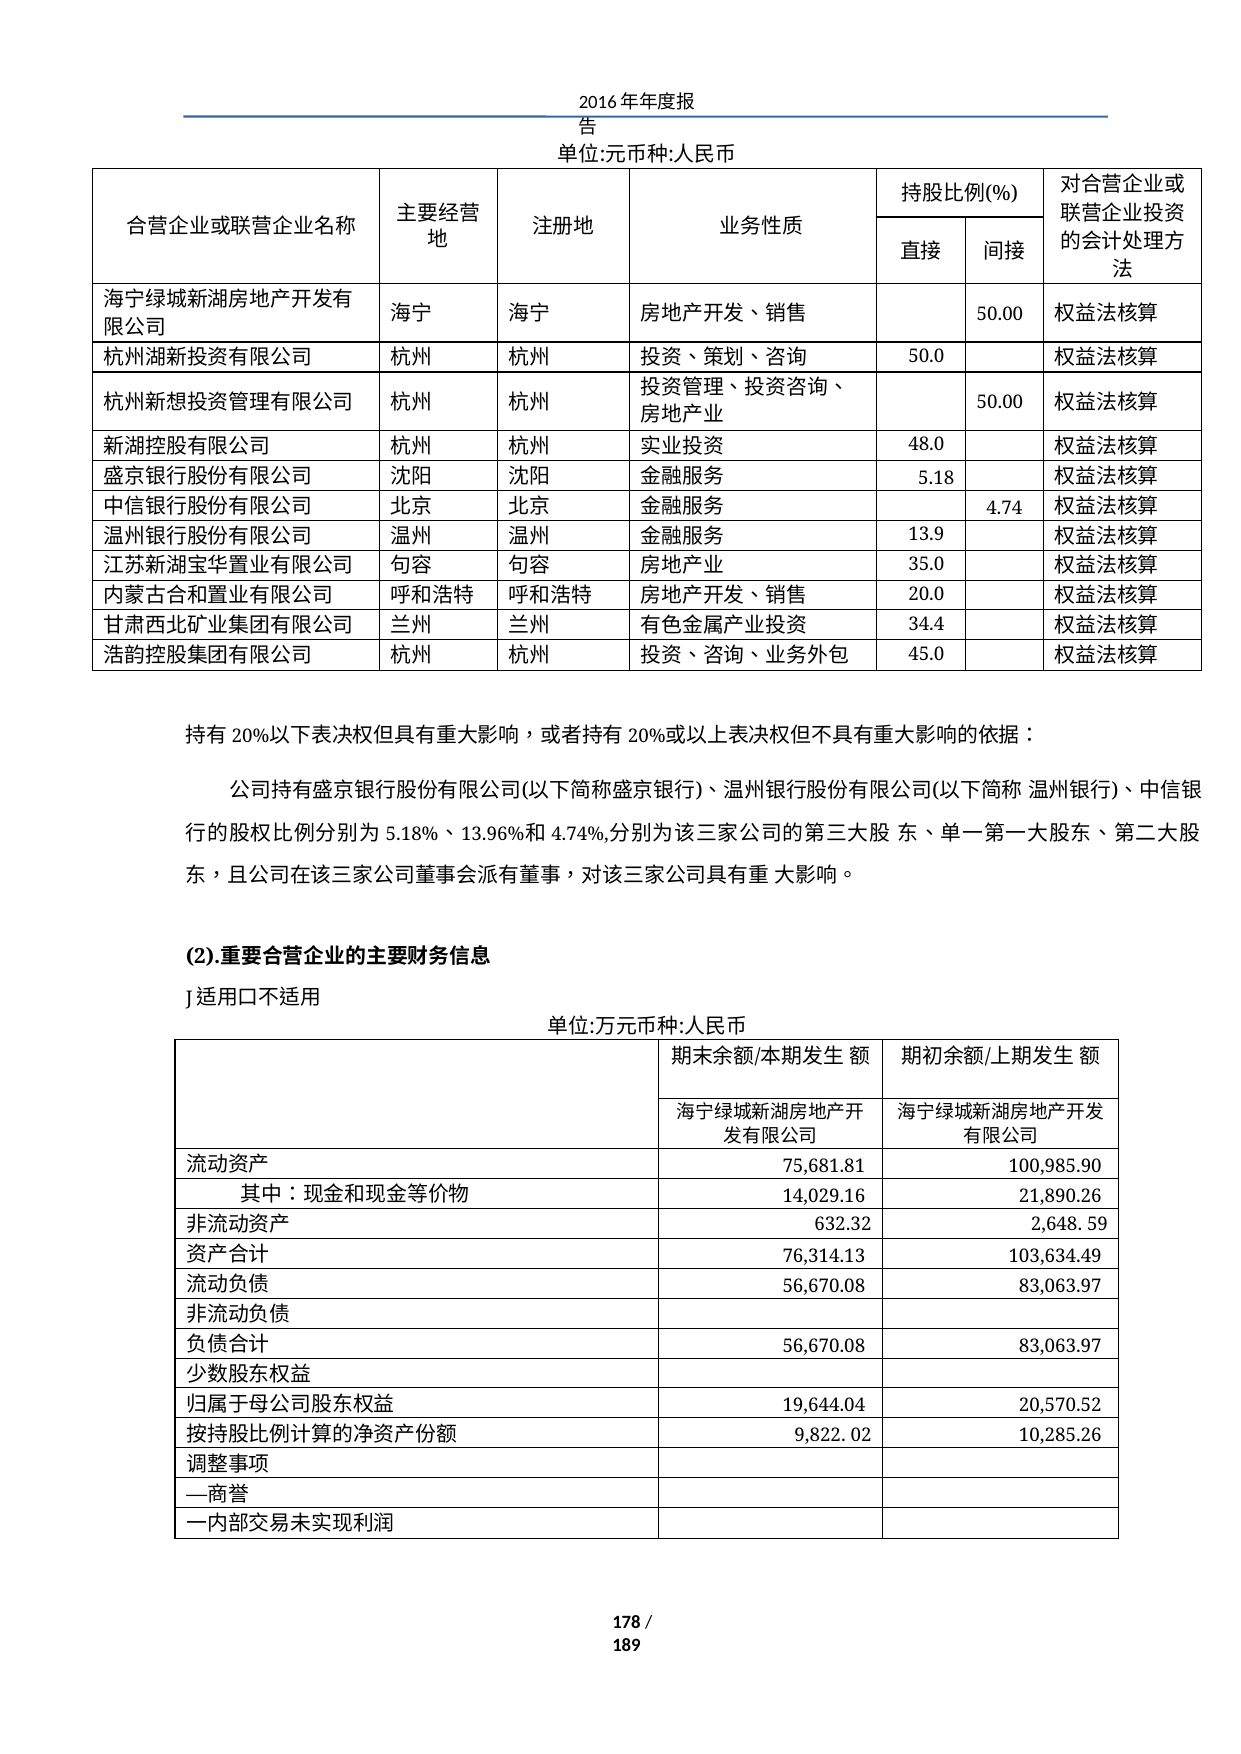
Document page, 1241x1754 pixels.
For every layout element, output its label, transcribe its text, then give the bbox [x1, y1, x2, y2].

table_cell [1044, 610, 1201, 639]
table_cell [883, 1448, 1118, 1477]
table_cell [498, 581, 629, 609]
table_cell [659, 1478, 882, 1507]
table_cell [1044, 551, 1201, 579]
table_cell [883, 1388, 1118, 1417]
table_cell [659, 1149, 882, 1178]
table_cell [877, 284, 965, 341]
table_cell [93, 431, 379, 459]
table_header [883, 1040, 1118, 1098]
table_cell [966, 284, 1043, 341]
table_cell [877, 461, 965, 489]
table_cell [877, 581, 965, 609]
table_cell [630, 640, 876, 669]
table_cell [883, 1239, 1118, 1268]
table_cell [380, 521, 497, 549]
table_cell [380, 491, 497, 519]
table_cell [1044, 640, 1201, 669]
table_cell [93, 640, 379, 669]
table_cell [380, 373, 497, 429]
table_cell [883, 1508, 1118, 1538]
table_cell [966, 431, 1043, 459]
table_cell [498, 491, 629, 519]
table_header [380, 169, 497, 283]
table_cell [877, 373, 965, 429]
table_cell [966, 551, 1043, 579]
text (2).重要合营企业的主要财务信息 [92, 941, 1202, 970]
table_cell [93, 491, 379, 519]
text 持有20%以下表决权但具有重大影响，或者持有20%或以上表决权但不具有重大影响的依据： [92, 708, 1202, 751]
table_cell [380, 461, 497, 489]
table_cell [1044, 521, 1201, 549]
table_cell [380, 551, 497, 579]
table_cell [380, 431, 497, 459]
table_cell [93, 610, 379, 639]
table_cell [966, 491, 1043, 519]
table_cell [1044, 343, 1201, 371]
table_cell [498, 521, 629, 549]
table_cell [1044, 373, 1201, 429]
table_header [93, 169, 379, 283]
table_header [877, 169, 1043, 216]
text 公司持有盛京银行股份有限公司(以下简称盛京银行)、温州银行股份有限公司(以下简称 温州银行)、中信银行的股权比例分别为5.18%、13.96%和4.74%,分别为该三家公司的第三大股 东、单一第一大股东、第二大股东，且公司在该三家公司董事会派有董事，对该三家公司具有重 大影响。 [186, 763, 1202, 891]
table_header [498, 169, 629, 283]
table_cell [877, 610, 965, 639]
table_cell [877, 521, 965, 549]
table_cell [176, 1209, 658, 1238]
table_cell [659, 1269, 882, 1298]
text J适用口不适用 [92, 982, 1202, 1011]
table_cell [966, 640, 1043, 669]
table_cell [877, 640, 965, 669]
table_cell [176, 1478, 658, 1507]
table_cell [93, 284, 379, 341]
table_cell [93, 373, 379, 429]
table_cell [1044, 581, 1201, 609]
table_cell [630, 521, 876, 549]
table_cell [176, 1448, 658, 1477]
text 单位:万元币种:人民币 [92, 1011, 1202, 1039]
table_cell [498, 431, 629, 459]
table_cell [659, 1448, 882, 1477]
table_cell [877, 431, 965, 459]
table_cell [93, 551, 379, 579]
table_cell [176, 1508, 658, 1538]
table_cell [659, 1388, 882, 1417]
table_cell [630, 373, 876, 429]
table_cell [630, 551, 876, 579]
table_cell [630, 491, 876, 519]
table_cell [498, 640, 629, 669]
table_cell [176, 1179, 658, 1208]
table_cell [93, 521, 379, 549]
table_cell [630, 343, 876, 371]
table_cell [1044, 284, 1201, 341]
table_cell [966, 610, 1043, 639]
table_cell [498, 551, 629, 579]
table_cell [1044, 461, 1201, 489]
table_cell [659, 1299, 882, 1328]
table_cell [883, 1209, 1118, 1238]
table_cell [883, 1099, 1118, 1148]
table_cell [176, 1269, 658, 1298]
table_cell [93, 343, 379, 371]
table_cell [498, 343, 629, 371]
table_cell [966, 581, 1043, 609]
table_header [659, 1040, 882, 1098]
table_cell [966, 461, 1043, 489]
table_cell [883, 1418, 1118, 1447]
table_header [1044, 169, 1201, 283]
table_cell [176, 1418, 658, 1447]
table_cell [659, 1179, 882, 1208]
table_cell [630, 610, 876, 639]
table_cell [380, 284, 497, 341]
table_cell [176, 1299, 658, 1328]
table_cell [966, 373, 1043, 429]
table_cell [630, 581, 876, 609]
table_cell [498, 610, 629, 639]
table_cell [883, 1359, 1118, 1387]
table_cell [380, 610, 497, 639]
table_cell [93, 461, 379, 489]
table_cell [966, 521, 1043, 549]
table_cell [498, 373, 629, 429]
text 单位:元币种:人民币 [92, 139, 1202, 167]
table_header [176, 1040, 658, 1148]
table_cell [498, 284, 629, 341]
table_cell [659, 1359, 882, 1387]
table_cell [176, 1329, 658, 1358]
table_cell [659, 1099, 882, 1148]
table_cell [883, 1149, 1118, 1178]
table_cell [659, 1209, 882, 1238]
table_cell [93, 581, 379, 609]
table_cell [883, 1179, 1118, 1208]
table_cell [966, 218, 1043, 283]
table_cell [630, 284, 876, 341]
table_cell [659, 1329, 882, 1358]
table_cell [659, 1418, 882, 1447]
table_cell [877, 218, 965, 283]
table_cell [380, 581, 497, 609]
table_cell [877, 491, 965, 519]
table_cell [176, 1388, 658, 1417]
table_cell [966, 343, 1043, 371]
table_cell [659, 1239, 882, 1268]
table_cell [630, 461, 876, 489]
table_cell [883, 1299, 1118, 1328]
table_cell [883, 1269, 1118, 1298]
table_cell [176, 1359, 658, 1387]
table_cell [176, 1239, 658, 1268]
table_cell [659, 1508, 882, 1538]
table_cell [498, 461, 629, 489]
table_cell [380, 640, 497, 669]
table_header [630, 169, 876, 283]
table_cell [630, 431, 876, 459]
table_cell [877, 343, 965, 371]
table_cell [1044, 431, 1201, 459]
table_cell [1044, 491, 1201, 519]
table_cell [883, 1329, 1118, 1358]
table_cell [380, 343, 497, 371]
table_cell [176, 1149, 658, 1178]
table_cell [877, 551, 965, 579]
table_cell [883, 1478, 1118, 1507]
